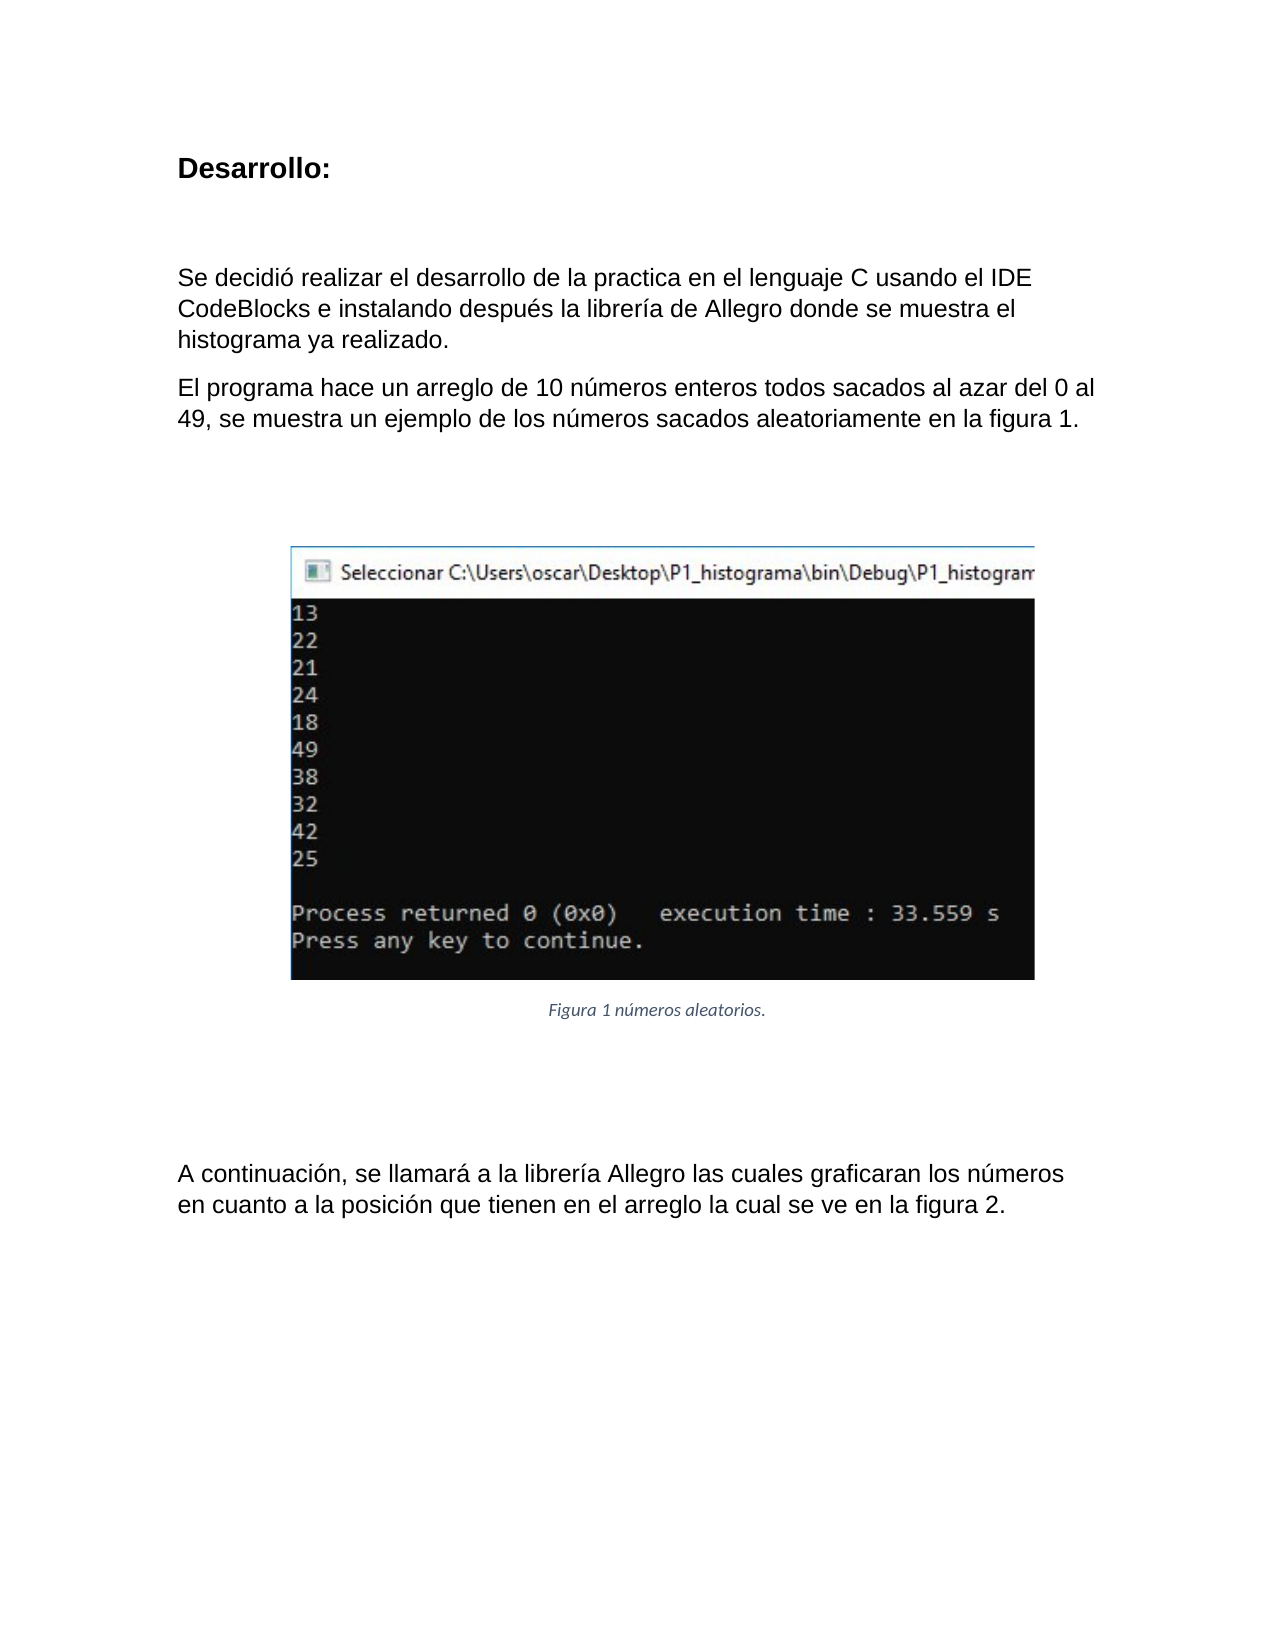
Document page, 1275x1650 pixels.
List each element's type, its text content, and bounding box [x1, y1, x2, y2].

picture [290, 546, 1035, 980]
text Se decidió realizar el desarrollo de la practica en el lenguaje C usando el IDE CodeBlocks e instalando después la librería de Allegro donde se muestra el histograma ya realizado. [177, 263, 1098, 354]
text El programa hace un arreglo de 10 números enteros todos sacados al azar del 0 al 49, se muestra un ejemplo de los números sacados aleatoriamente en la figura 1. [177, 373, 1098, 432]
text Desarrollo: [177, 148, 1098, 185]
text A continuación, se llamará a la librería Allegro las cuales graficaran los números en cuanto a la posición que tienen en el arreglo la cual se ve en la figura 2. [177, 1159, 1098, 1219]
